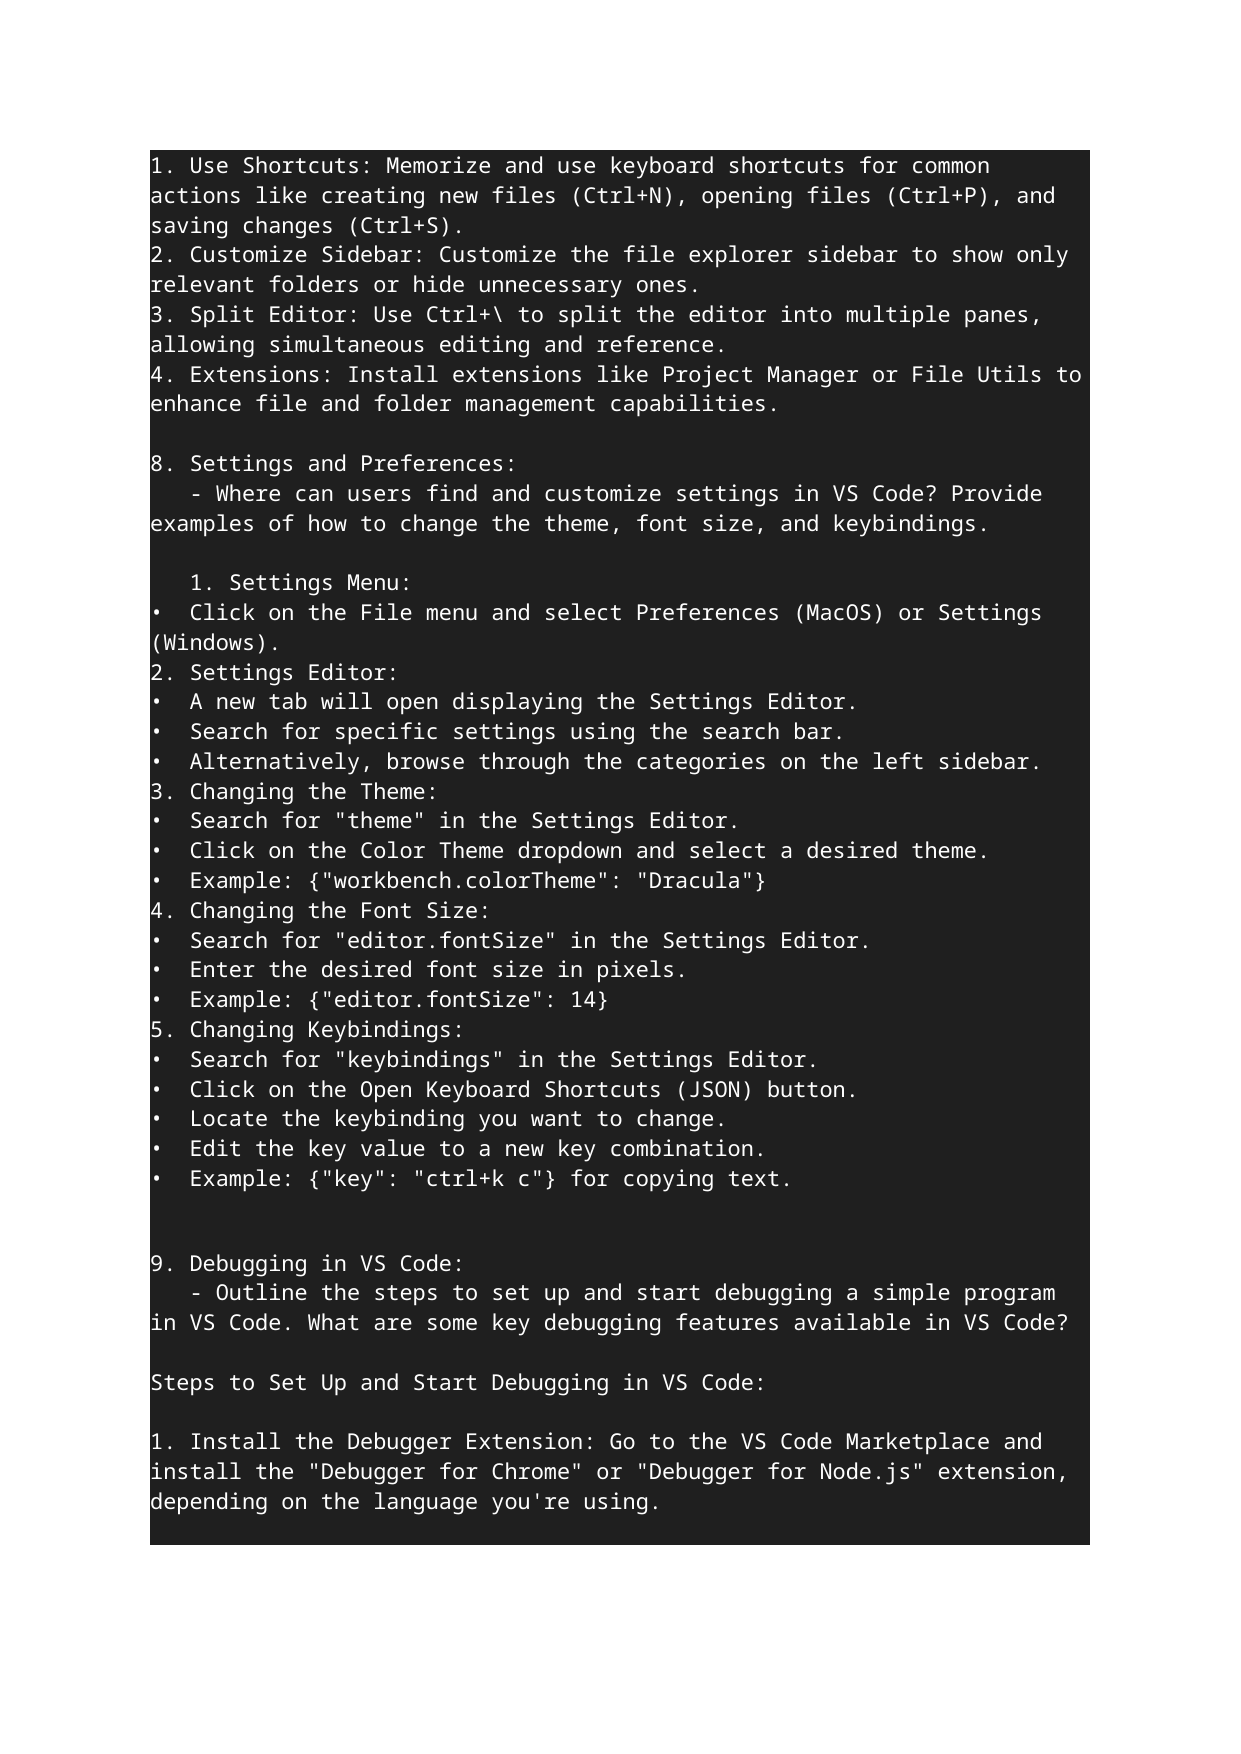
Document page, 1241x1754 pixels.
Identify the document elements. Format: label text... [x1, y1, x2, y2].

text • Click on the File menu and select Preferences (MacOS) or Settings (Windows). [150, 597, 1090, 656]
text 8. Settings and Preferences: [150, 448, 1090, 478]
text • Click on the Color Theme dropdown and select a desired theme. [150, 835, 1090, 865]
text 1. Settings Menu: [150, 567, 1090, 597]
text • Alternatively, browse through the categories on the left sidebar. [150, 746, 1090, 776]
text • Example: {"workbench.colorTheme": "Dracula"} [150, 865, 1090, 895]
text 1. Use Shortcuts: Memorize and use keyboard shortcuts for common actions like creating new files (Ctrl+N), opening files (Ctrl+P), and saving changes (Ctrl+S). [150, 150, 1090, 239]
text • Edit the key value to a new key combination. [150, 1133, 1090, 1163]
text • Search for "theme" in the Settings Editor. [150, 805, 1090, 835]
text 3. Changing the Theme: [150, 776, 1090, 805]
text • Click on the Open Keyboard Shortcuts (JSON) button. [150, 1073, 1090, 1103]
text • Example: {"editor.fontSize": 14} [150, 984, 1090, 1014]
text • Search for "keybindings" in the Settings Editor. [150, 1044, 1090, 1073]
text - Where can users find and customize settings in VS Code? Provide examples of how to change the theme, font size, and keybindings. [150, 478, 1090, 537]
text • Example: {"key": "ctrl+k c"} for copying text. [150, 1163, 1090, 1193]
text • A new tab will open displaying the Settings Editor. [150, 686, 1090, 716]
text • Locate the keybinding you want to change. [150, 1103, 1090, 1133]
text Steps to Set Up and Start Debugging in VS Code: [150, 1367, 1090, 1396]
text 4. Extensions: Install extensions like Project Manager or File Utils to enhance file and folder management capabilities. [150, 358, 1090, 418]
text 2. Customize Sidebar: Customize the file explorer sidebar to show only relevant folders or hide unnecessary ones. [150, 239, 1090, 299]
text 4. Changing the Font Size: [150, 895, 1090, 924]
text • Enter the desired font size in pixels. [150, 954, 1090, 984]
text • Search for specific settings using the search bar. [150, 716, 1090, 746]
text 9. Debugging in VS Code: [150, 1247, 1090, 1277]
text 5. Changing Keybindings: [150, 1014, 1090, 1044]
text 2. Settings Editor: [150, 656, 1090, 686]
text • Search for "editor.fontSize" in the Settings Editor. [150, 924, 1090, 954]
text 3. Split Editor: Use Ctrl+\ to split the editor into multiple panes, allowing simultaneous editing and reference. [150, 299, 1090, 358]
text 1. Install the Debugger Extension: Go to the VS Code Marketplace and install the "Debugger for Chrome" or "Debugger for Node.js" extension, depending on the language you're using. [150, 1426, 1090, 1516]
text - Outline the steps to set up and start debugging a simple program in VS Code. What are some key debugging features available in VS Code? [150, 1277, 1090, 1337]
